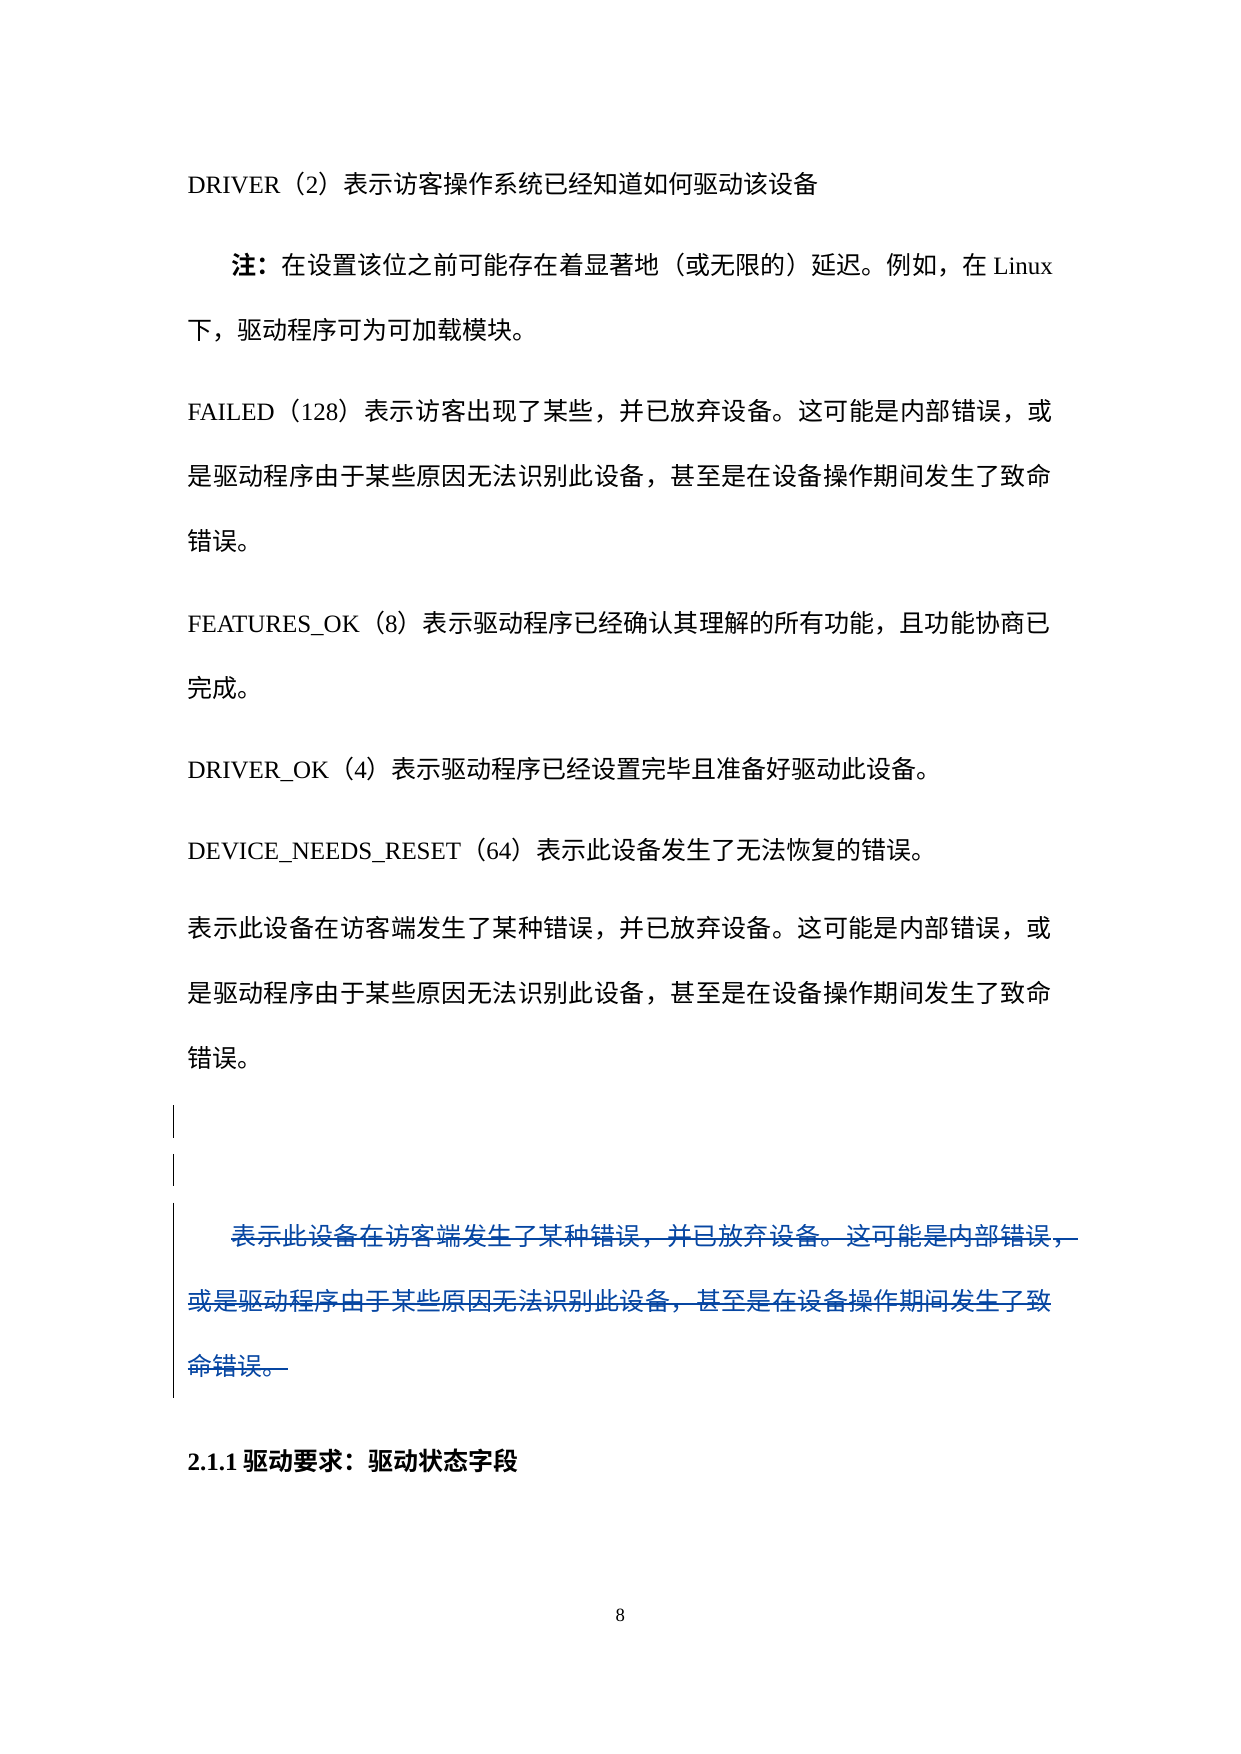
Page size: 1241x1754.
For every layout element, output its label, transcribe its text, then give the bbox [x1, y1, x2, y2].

text DRIVER（2）表示访客操作系统已经知道如何驱动该设备 [187, 150, 1053, 215]
text 表示此设备在访客端发生了某种错误，并已放弃设备。这可能是内部错误，或是驱动程序由于某些原因无法识别此设备，甚至是在设备操作期间发生了致命错误。 [187, 894, 1053, 1089]
text DRIVER_OK（4）表示驱动程序已经设置完毕且准备好驱动此设备。 [187, 735, 1053, 800]
subtitle 2.1.1 驱动要求：驱动状态字段 [187, 1427, 1053, 1492]
text DEVICE_NEEDS_RESET（64）表示此设备发生了无法恢复的错误。 [187, 816, 1053, 881]
text FEATURES_OK（8）表示驱动程序已经确认其理解的所有功能，且功能协商已完成。 [187, 589, 1053, 719]
text 注：在设置该位之前可能存在着显著地（或无限的）延迟。例如，在Linux下，驱动程序可为可加载模块。 [187, 231, 1053, 361]
text FAILED（128）表示访客出现了某些，并已放弃设备。这可能是内部错误，或是驱动程序由于某些原因无法识别此设备，甚至是在设备操作期间发生了致命错误。 [187, 377, 1053, 572]
